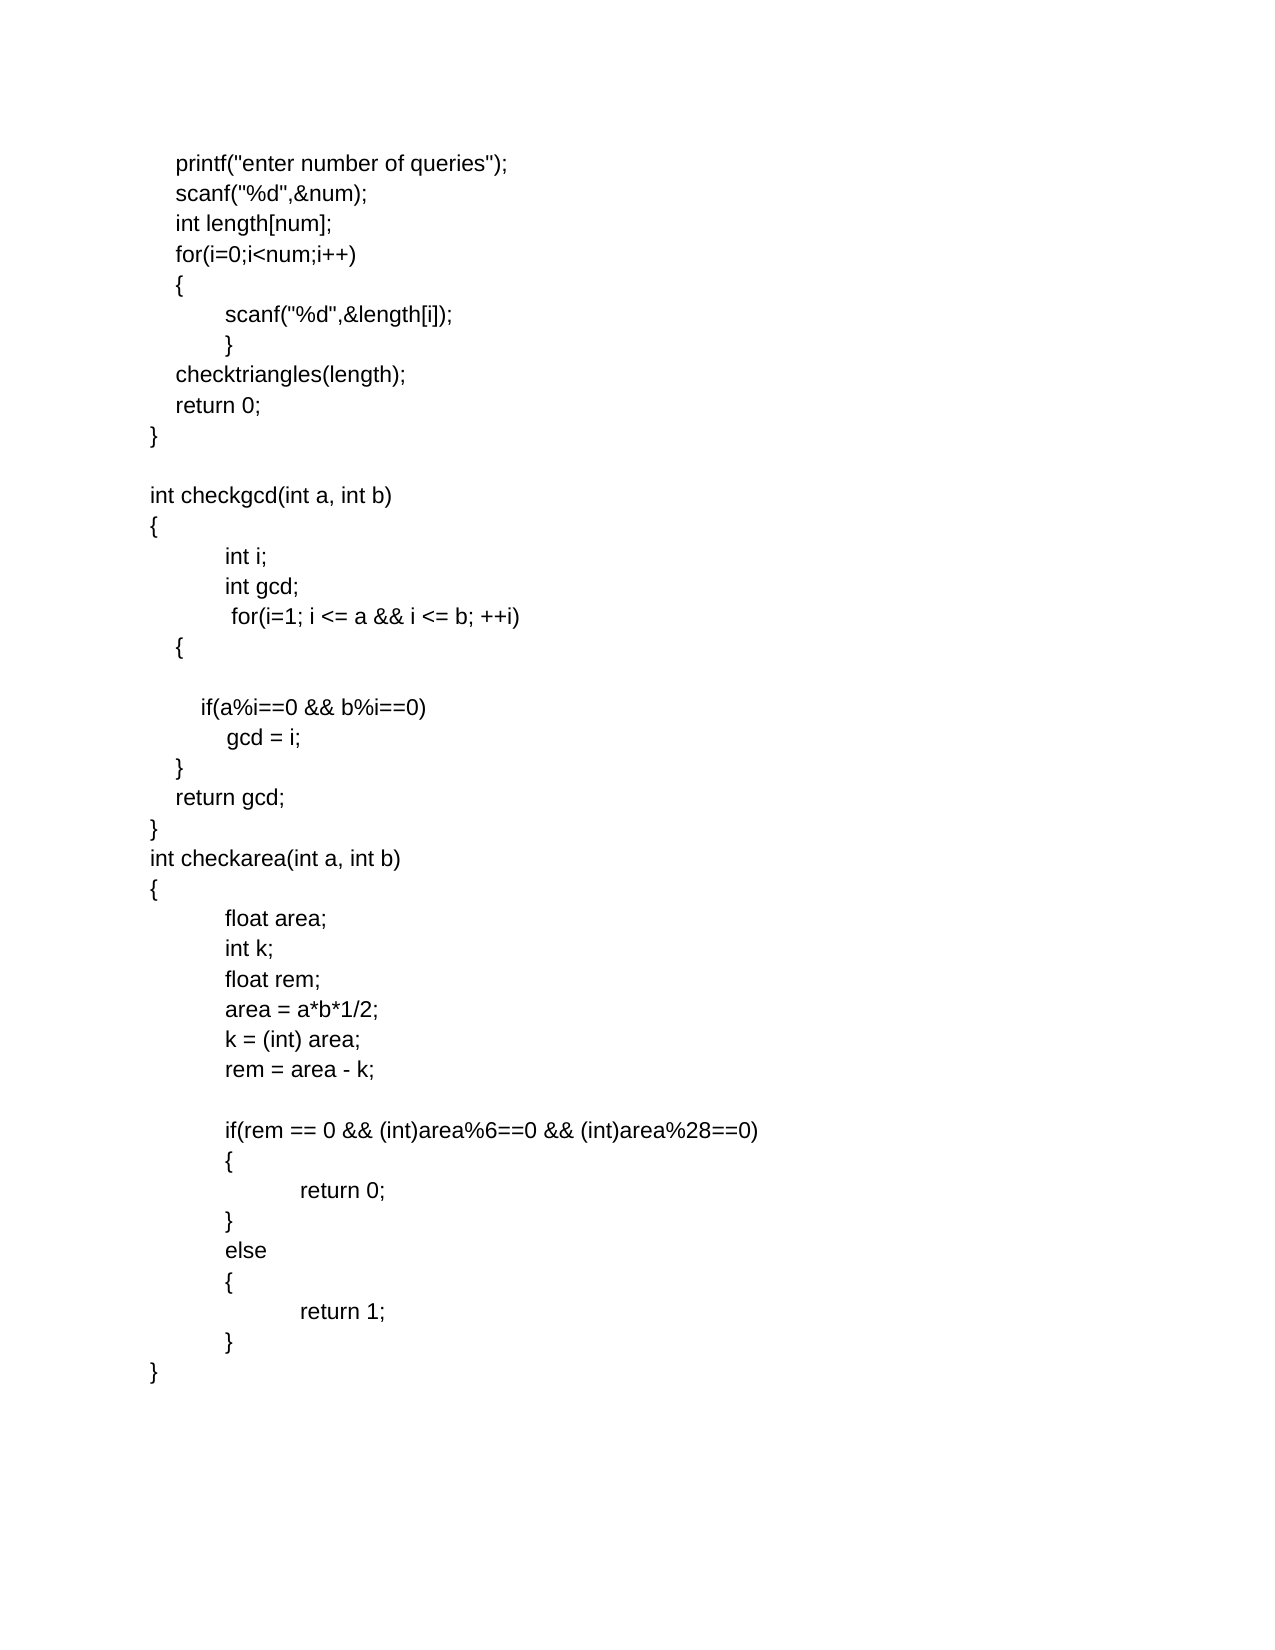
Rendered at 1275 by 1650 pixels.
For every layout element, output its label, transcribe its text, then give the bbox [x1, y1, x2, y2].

text int gcd; [150, 573, 1125, 599]
text } [150, 1358, 1125, 1385]
text int k; [150, 935, 1125, 962]
text int checkarea(int a, int b) [150, 845, 1125, 871]
text float rem; [150, 966, 1125, 992]
text gcd = i; [150, 724, 1125, 750]
text if(rem == 0 && (int)area%6==0 && (int)area%28==0) [150, 1117, 1125, 1143]
text { [150, 875, 1125, 901]
text } [150, 1328, 1125, 1354]
text rem = area - k; [150, 1056, 1125, 1083]
text { [150, 1268, 1125, 1294]
text } [150, 422, 1125, 448]
text int i; [150, 543, 1125, 569]
text return 0; [150, 392, 1125, 418]
text } [150, 331, 1125, 358]
text if(a%i==0 && b%i==0) [150, 694, 1125, 720]
text k = (int) area; [150, 1026, 1125, 1052]
text else [150, 1237, 1125, 1264]
text } [150, 1207, 1125, 1234]
text int checkgcd(int a, int b) [150, 482, 1125, 509]
text { [150, 1147, 1125, 1173]
text { [150, 271, 1125, 297]
text { [150, 633, 1125, 660]
text return gcd; [150, 784, 1125, 811]
text checktriangles(length); [150, 361, 1125, 388]
text for(i=0;i<num;i++) [150, 241, 1125, 267]
text for(i=1; i <= a && i <= b; ++i) [150, 603, 1125, 629]
text } [150, 754, 1125, 781]
text area = a*b*1/2; [150, 996, 1125, 1022]
text { [150, 512, 1125, 539]
text scanf("%d",&length[i]); [150, 301, 1125, 327]
text scanf("%d",&num); [150, 180, 1125, 207]
text return 1; [150, 1298, 1125, 1324]
text float area; [150, 905, 1125, 932]
text return 0; [150, 1177, 1125, 1203]
text printf("enter number of queries"); [150, 150, 1125, 176]
text } [150, 814, 1125, 841]
text int length[num]; [150, 210, 1125, 237]
